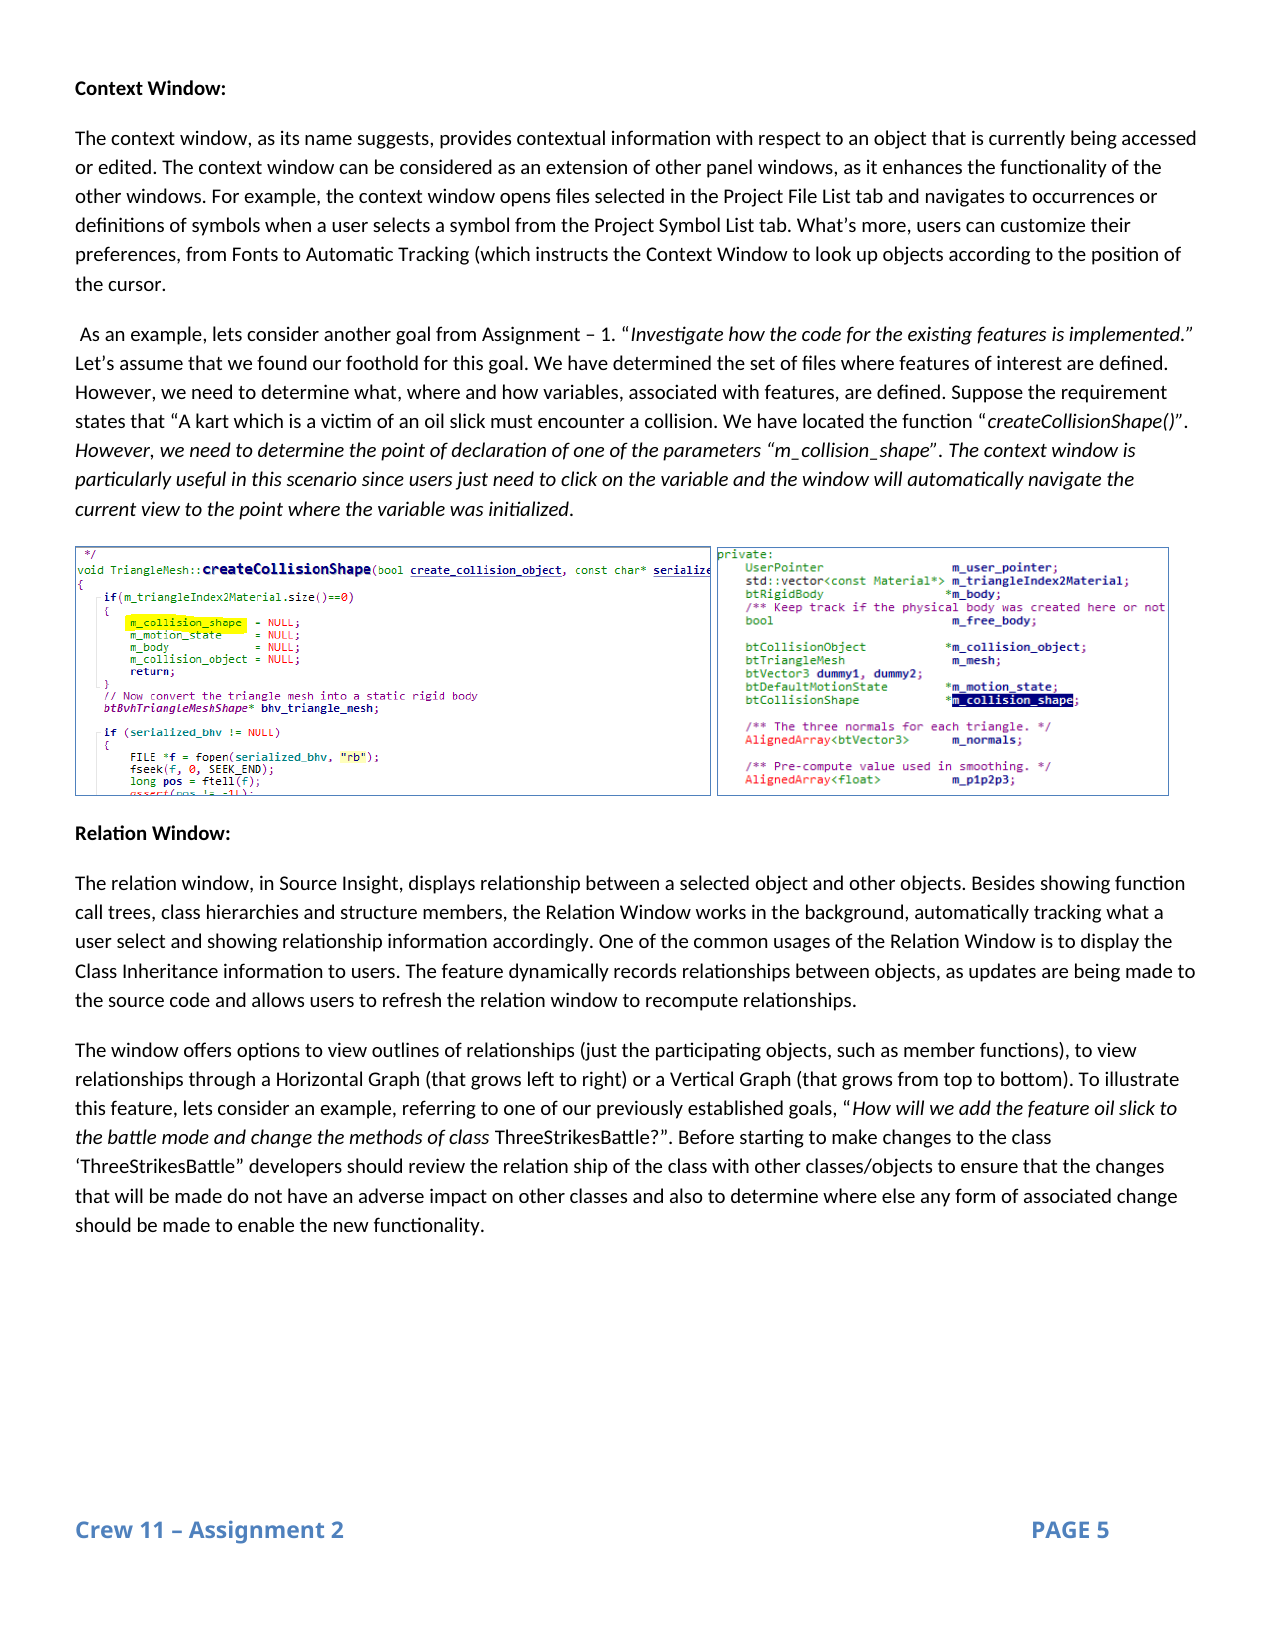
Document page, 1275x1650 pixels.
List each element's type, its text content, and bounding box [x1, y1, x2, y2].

text The relation window, in Source Insight, displays relationship between a selected object and other objects. Besides showing function call trees, class hierarchies and structure members, the Relation Window works in the background, automatically tracking what a user select and showing relationship information accordingly. One of the common usages of the Relation Window is to display the Class Inheritance information to users. The feature dynamically records relationships between objects, as updates are being made to the source code and allows users to refresh the relation window to recompute relationships. [75, 870, 1200, 1012]
text As an example, lets consider another goal from Assignment – 1. “Investigate how the code for the existing features is implemented.” Let’s assume that we found our foothold for this goal. We have determined the set of files where features of interest are defined. However, we need to determine what, where and how variables, associated with features, are defined. Suppose the requirement states that “A kart which is a victim of an oil slick must encounter a collision. We have located the function “createCollisionShape()”. However, we need to determine the point of declaration of one of the parameters “m_collision_shape”. The context window is particularly useful in this scenario since users just need to click on the variable and the window will automatically navigate the current view to the point where the variable was initialized. [75, 321, 1200, 521]
text Context Window: [75, 75, 1200, 100]
picture [718, 548, 1168, 795]
text The context window, as its name suggests, provides contextual information with respect to an object that is currently being accessed or edited. The context window can be considered as an extension of other panel windows, as it enhances the functionality of the other windows. For example, the context window opens files selected in the Project File List tab and navigates to occurrences or definitions of symbols when a user selects a symbol from the Project Symbol List tab. What’s more, users can customize their preferences, from Fonts to Automatic Tracking (which instructs the Context Window to look up objects according to the position of the cursor. [75, 125, 1200, 296]
text Relation Window: [75, 820, 1200, 846]
picture [76, 547, 710, 795]
text The window offers options to view outlines of relationships (just the participating objects, such as member functions), to view relationships through a Horizontal Graph (that grows left to right) or a Vertical Graph (that grows from top to bottom). To illustrate this feature, lets consider an example, referring to one of our previously established goals, “How will we add the feature oil slick to the battle mode and change the methods of class ThreeStrikesBattle?”. Before starting to make changes to the class ‘ThreeStrikesBattle” developers should review the relation ship of the class with other classes/objects to ensure that the changes that will be made do not have an adverse impact on other classes and also to determine where else any form of associated change should be made to enable the new functionality. [75, 1037, 1200, 1237]
